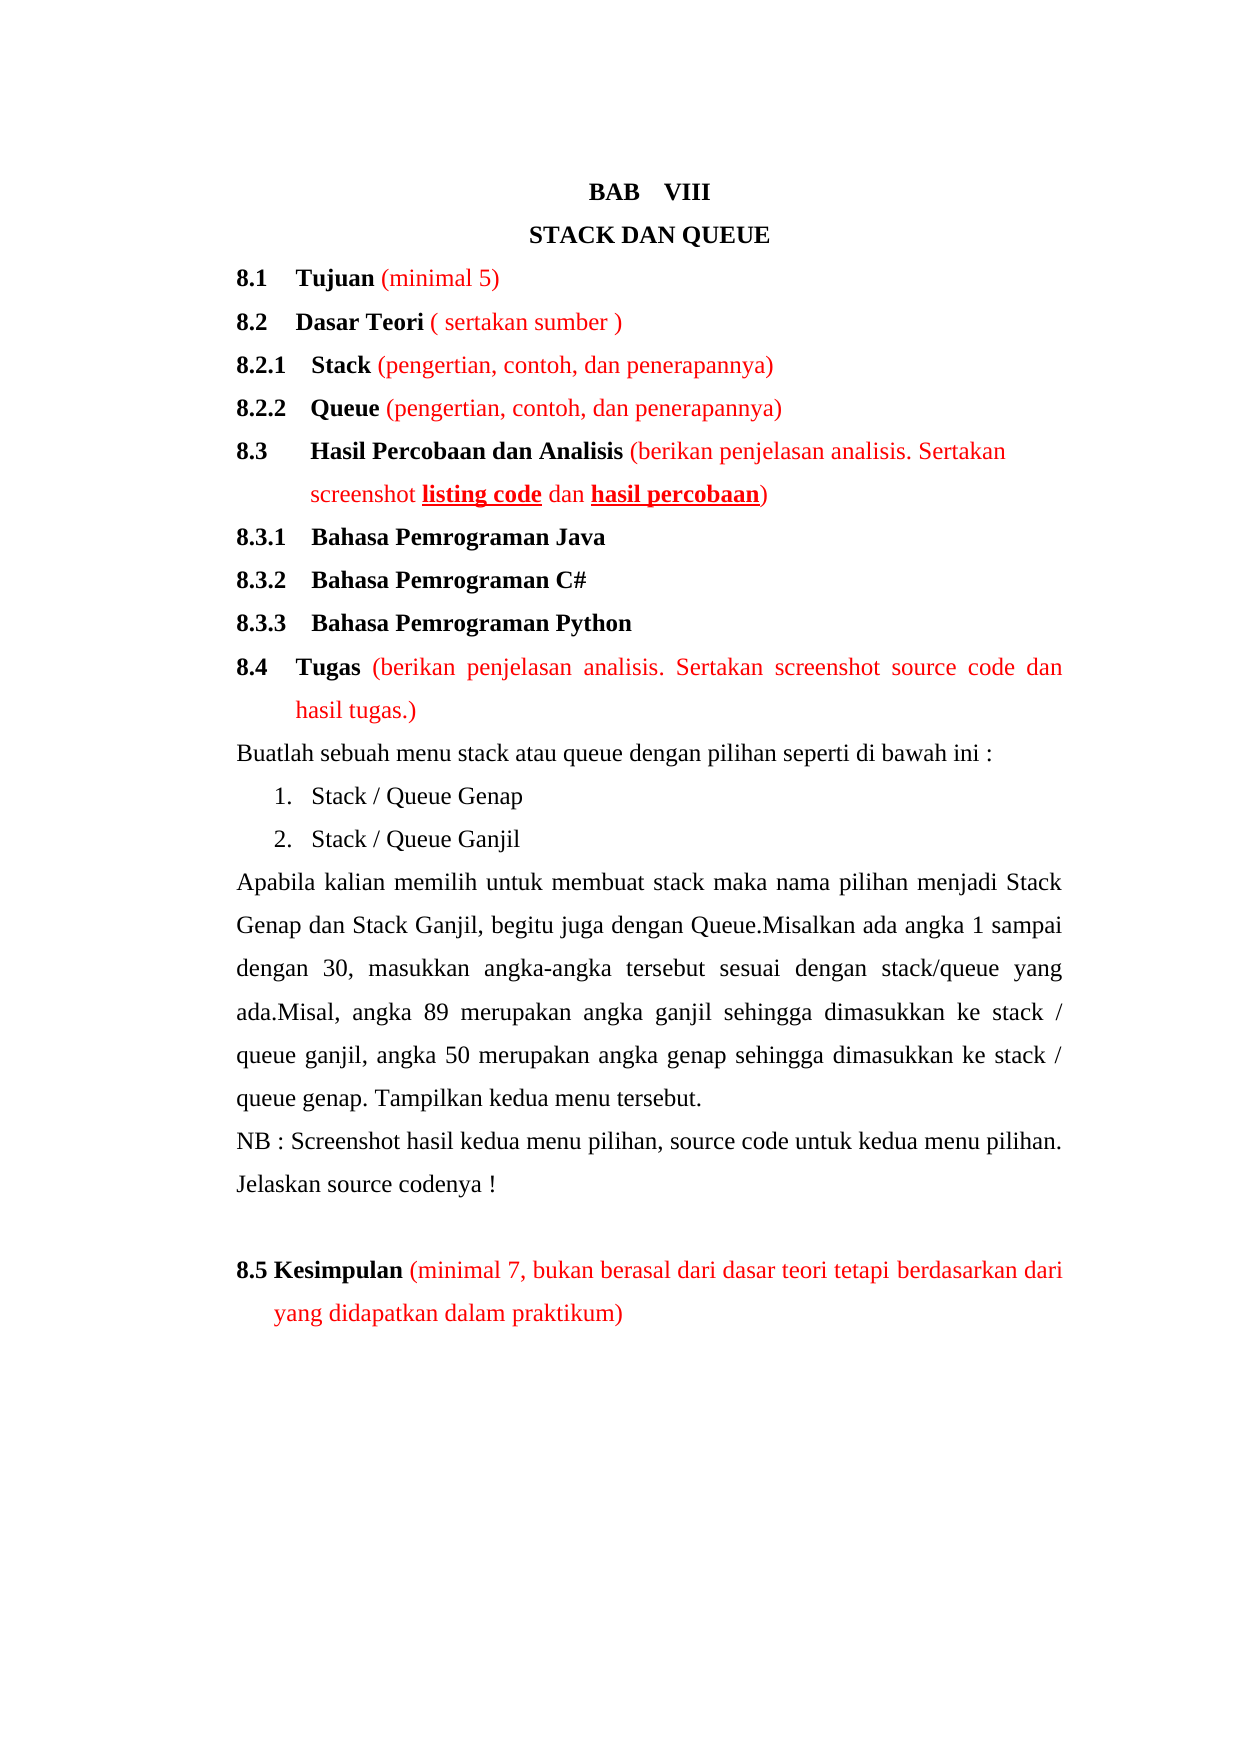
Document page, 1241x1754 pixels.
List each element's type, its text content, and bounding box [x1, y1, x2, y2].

list Queue (pengertian, contoh, dan penerapannya) [236, 393, 1063, 422]
text BAB VIII [236, 177, 1063, 206]
list Dasar Teori ( sertakan sumber ) [236, 307, 1063, 335]
text Apabila kalian memilih untuk membuat stack maka nama pilihan menjadi Stack Genap dan Stack Ganjil, begitu juga dengan Queue.Misalkan ada angka 1 sampai dengan 30, masukkan angka-angka tersebut sesuai dengan stack/queue yang ada.Misal, angka 89 merupakan angka ganjil sehingga dimasukkan ke stack / queue ganjil, angka 50 merupakan angka genap sehingga dimasukkan ke stack / queue genap. Tampilkan kedua menu tersebut. [236, 867, 1063, 1112]
text NB : Screenshot hasil kedua menu pilihan, source code untuk kedua menu pilihan. Jelaskan source codenya ! [236, 1126, 1063, 1198]
list Stack / Queue Ganjil [274, 824, 1063, 853]
text Buatlah sebuah menu stack atau queue dengan pilihan seperti di bawah ini : [236, 738, 1063, 767]
list Hasil Percobaan dan Analisis (berikan penjelasan analisis. Sertakan screenshot listing code dan hasil percobaan) [236, 436, 1063, 508]
list Stack / Queue Genap [274, 781, 1063, 810]
list Kesimpulan (minimal 7, bukan berasal dari dasar teori tetapi berdasarkan dari yang didapatkan dalam praktikum) [236, 1255, 1063, 1327]
list Stack (pengertian, contoh, dan penerapannya) [236, 350, 1063, 378]
list Tugas (berikan penjelasan analisis. Sertakan screenshot source code dan hasil tugas.) [236, 652, 1063, 723]
list Bahasa Pemrograman Java [236, 522, 1063, 551]
text STACK DAN QUEUE [236, 220, 1063, 249]
list Bahasa Pemrograman Python [236, 608, 1063, 637]
list Tujuan (minimal 5) [236, 263, 1063, 292]
list Bahasa Pemrograman C# [236, 565, 1063, 594]
